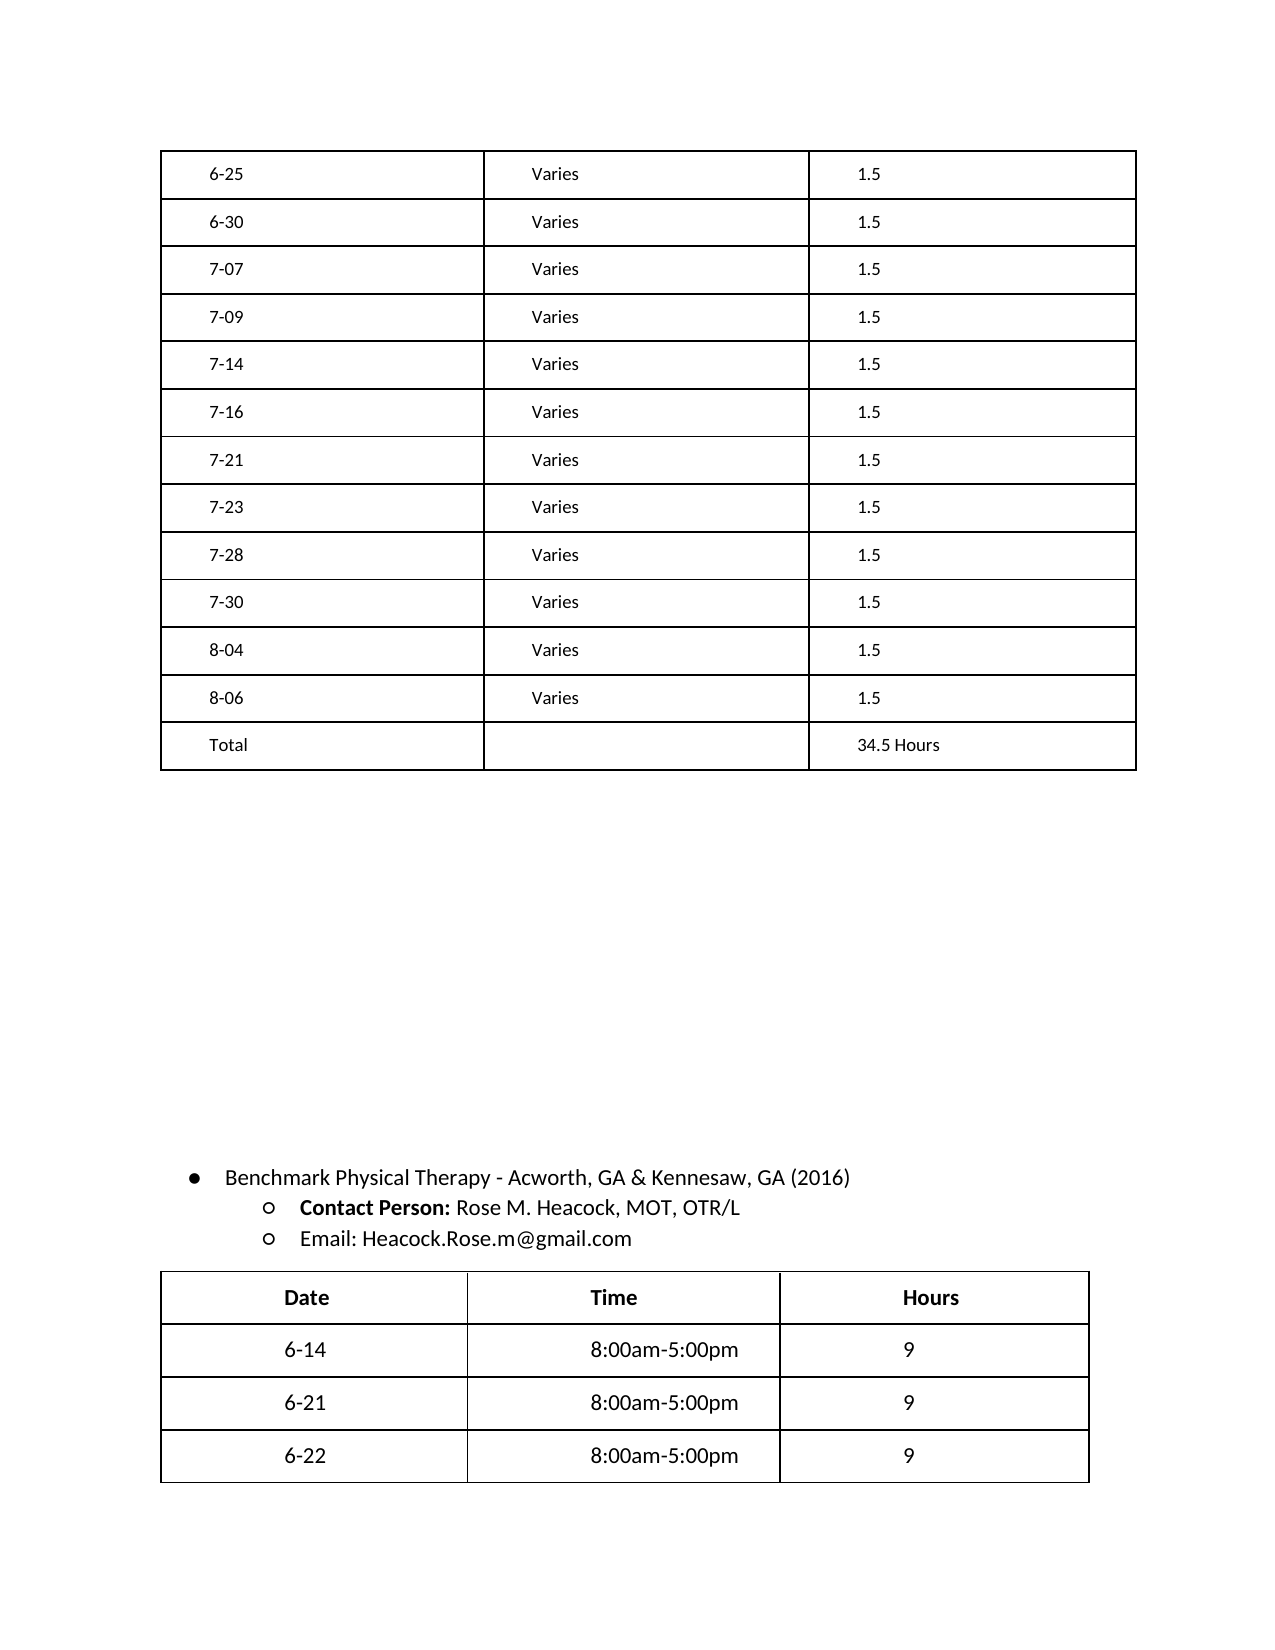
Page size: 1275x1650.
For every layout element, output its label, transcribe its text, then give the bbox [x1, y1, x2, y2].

table_cell 1.5 [810, 152, 1135, 198]
table_cell Varies [485, 628, 808, 674]
table_header Hours [781, 1272, 1088, 1323]
table_header Date [162, 1272, 467, 1323]
table_cell Varies [485, 437, 808, 483]
table_cell 6-14 [162, 1325, 467, 1376]
table_cell 8:00am-5:00pm [468, 1431, 779, 1481]
table_cell 1.5 [810, 200, 1135, 245]
table_cell 34.5 Hours [810, 723, 1135, 769]
table_cell 7-16 [162, 390, 483, 436]
table_cell Varies [485, 342, 808, 388]
table_cell Varies [485, 390, 808, 436]
table_cell 1.5 [810, 676, 1135, 721]
table_cell Varies [485, 485, 808, 531]
table_cell 6-22 [162, 1431, 467, 1481]
table_cell Varies [485, 152, 808, 198]
table_cell Varies [485, 676, 808, 721]
table_cell 1.5 [810, 390, 1135, 436]
table_cell Varies [485, 580, 808, 626]
table_cell Total [162, 723, 483, 769]
table_cell Varies [485, 295, 808, 340]
table_cell 8-04 [162, 628, 483, 674]
table_header Time [468, 1272, 780, 1323]
table_cell [485, 723, 808, 769]
table_cell Varies [485, 200, 808, 245]
table_cell 8:00am-5:00pm [468, 1325, 779, 1376]
table_cell 1.5 [810, 628, 1135, 674]
table_cell 7-23 [162, 485, 483, 531]
table_cell 1.5 [810, 342, 1135, 388]
table_cell 1.5 [810, 533, 1135, 578]
table_cell 9 [781, 1431, 1088, 1481]
table_cell 7-14 [162, 342, 483, 388]
table_cell 6-30 [162, 200, 483, 245]
table_cell Varies [485, 247, 808, 293]
table_cell 6-21 [162, 1378, 467, 1429]
table_cell 9 [781, 1378, 1088, 1429]
table_cell 1.5 [810, 247, 1135, 293]
list Benchmark Physical Therapy - Acworth, GA & Kennesaw, GA (2016) [187, 1163, 1125, 1191]
table_cell 8-06 [162, 676, 483, 721]
table_cell 1.5 [810, 437, 1135, 483]
table_cell 7-30 [162, 580, 483, 626]
table_cell 1.5 [810, 485, 1135, 531]
table_cell 7-09 [162, 295, 483, 340]
table_cell 9 [781, 1325, 1088, 1376]
table_cell 8:00am-5:00pm [468, 1378, 779, 1429]
table_cell 7-21 [162, 437, 483, 483]
table_cell 1.5 [810, 580, 1135, 626]
list Contact Person: Rose M. Heacock, MOT, OTR/L [262, 1193, 1125, 1222]
table_cell 7-07 [162, 247, 483, 293]
table_cell 7-28 [162, 533, 483, 578]
list Email: Heacock.Rose.m@gmail.com [262, 1224, 1125, 1252]
table_cell Varies [485, 533, 808, 578]
table_cell 6-25 [162, 152, 483, 198]
table_cell 1.5 [810, 295, 1135, 340]
